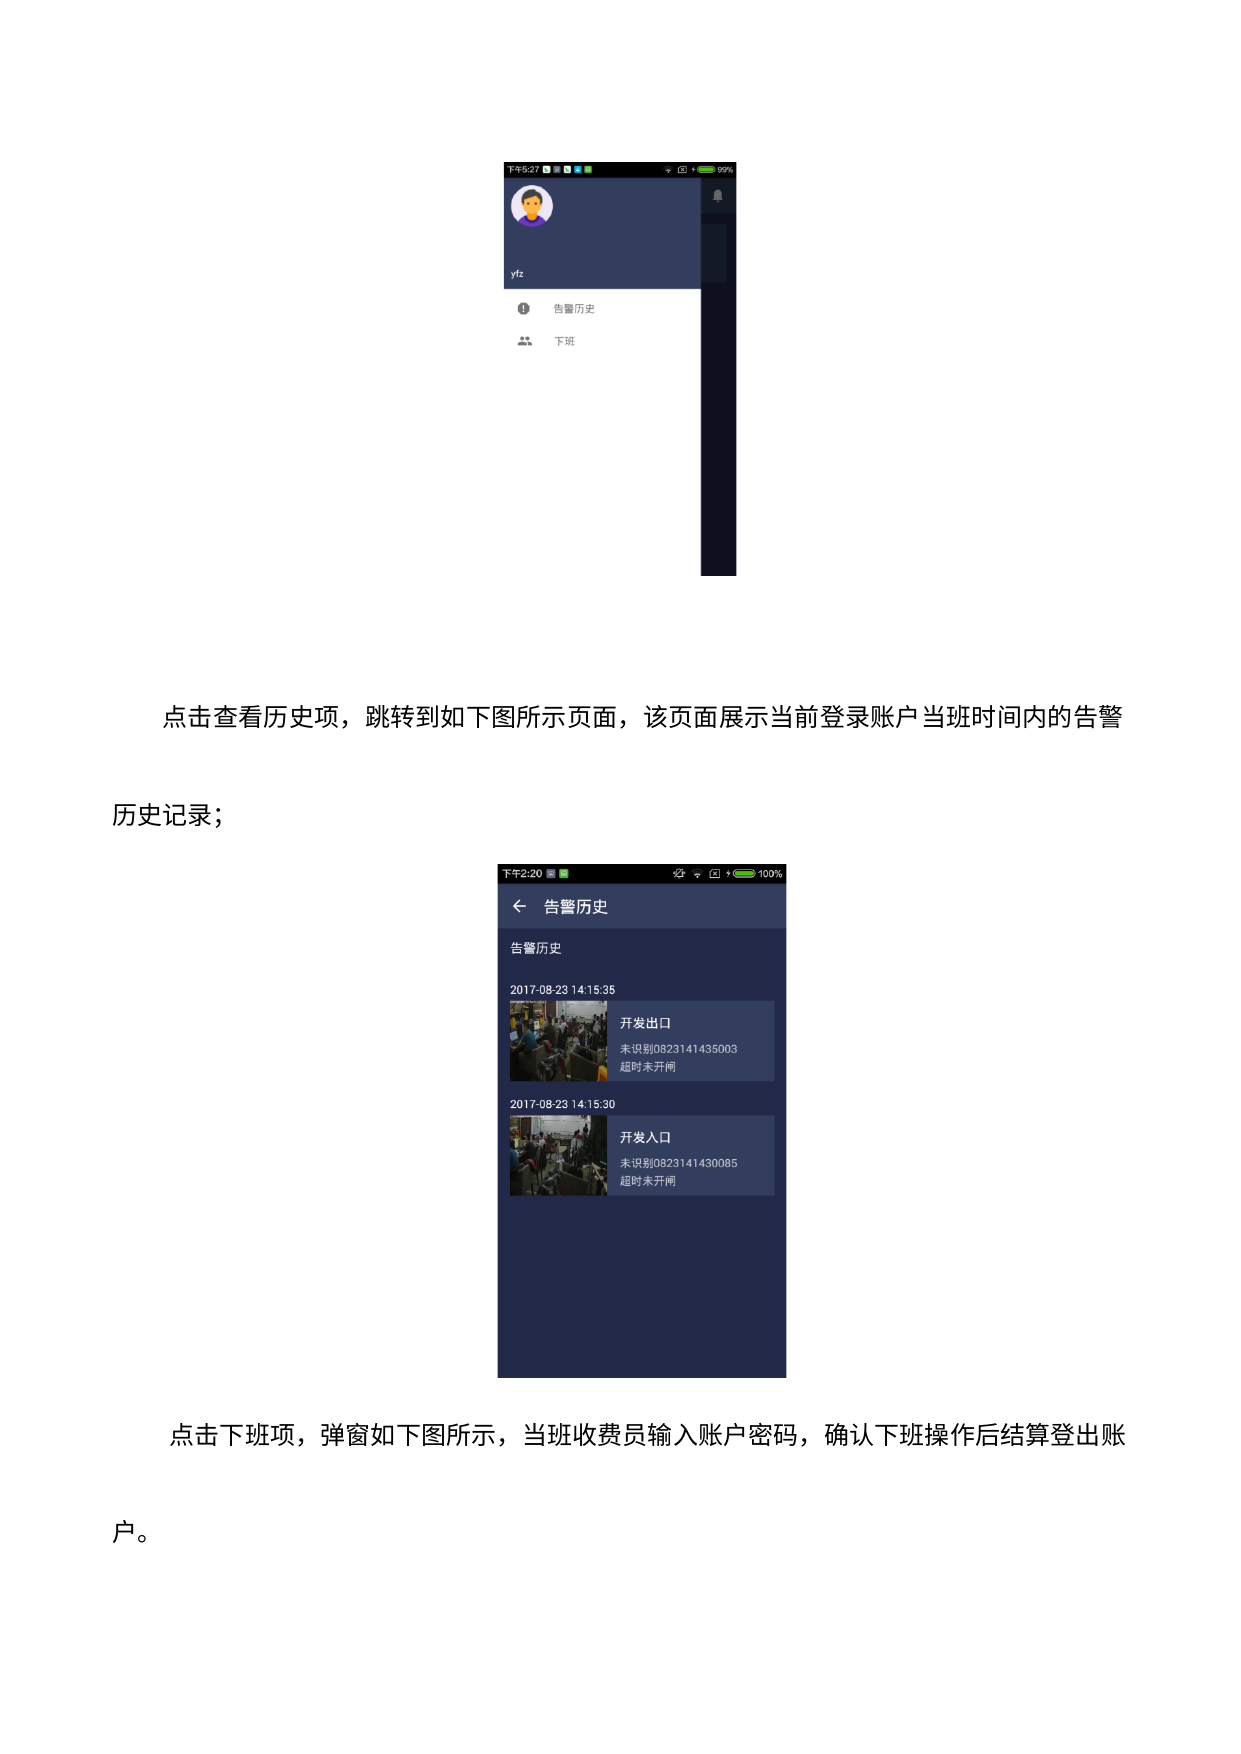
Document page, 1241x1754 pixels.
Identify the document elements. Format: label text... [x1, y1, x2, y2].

text 点击查看历史项，跳转到如下图所示页面，该页面展示当前登录账户当班时间内的告警历史记录； [112, 683, 1128, 846]
text 点击下班项，弹窗如下图所示，当班收费员输入账户密码，确认下班操作后结算登出账户。 [112, 1401, 1128, 1563]
picture [497, 864, 787, 1378]
picture [503, 162, 737, 576]
